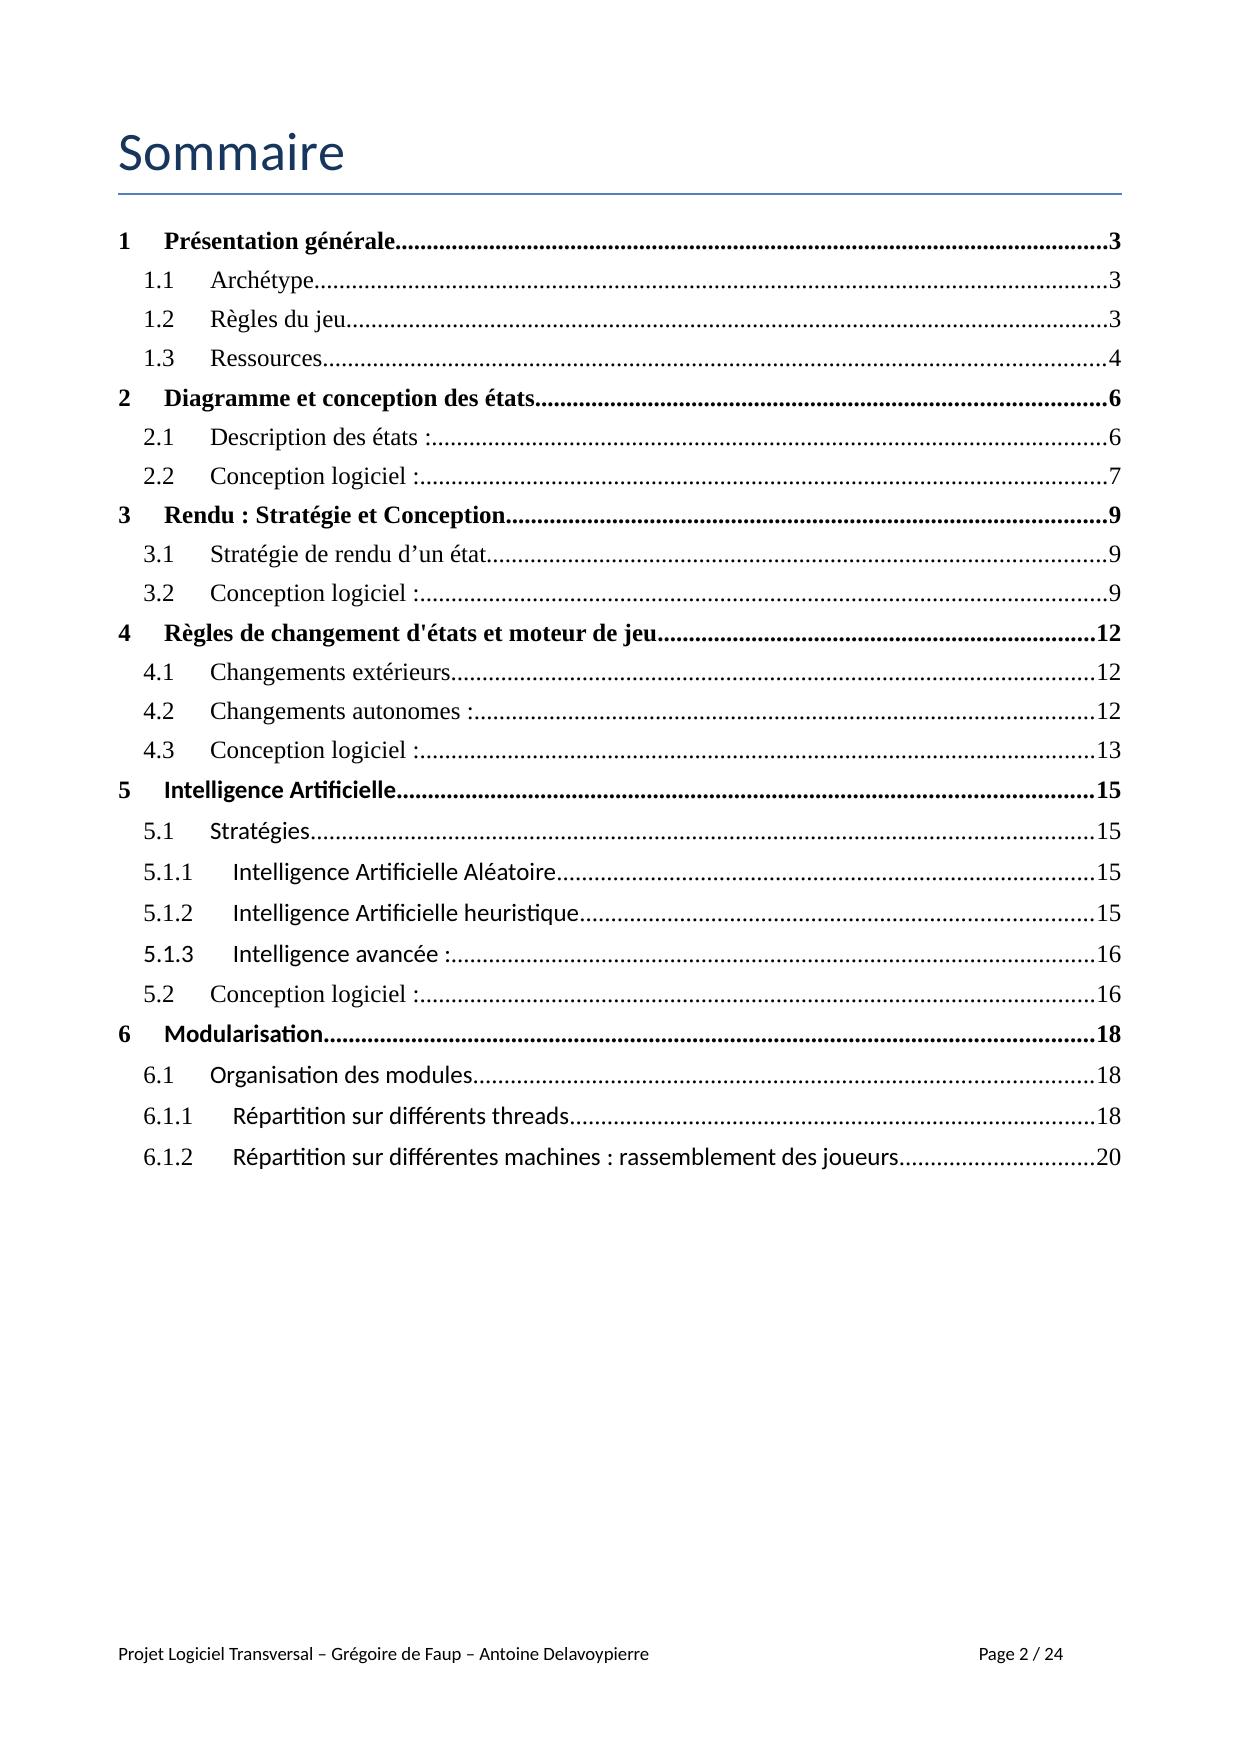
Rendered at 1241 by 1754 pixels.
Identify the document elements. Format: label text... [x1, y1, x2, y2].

text 5.1.3 Intelligence avancée : 16 [143, 938, 1122, 968]
text Sommaire [118, 118, 1122, 193]
text 1 Présentation générale 3 [118, 226, 1122, 255]
text 5.1 Stratégies 15 [143, 815, 1122, 846]
text 2.2 Conception logiciel : 7 [143, 461, 1122, 490]
text 1.1 Archétype 3 [143, 265, 1122, 294]
text 5 Intelligence Artificielle 15 [118, 774, 1122, 805]
text 4.1 Changements extérieurs 12 [143, 657, 1122, 686]
text 3.2 Conception logiciel : 9 [143, 578, 1122, 607]
text 4.2 Changements autonomes : 12 [143, 696, 1122, 725]
text 6.1.1 Répartition sur différents threads 18 [143, 1100, 1122, 1131]
text 6 Modularisation 18 [118, 1018, 1122, 1049]
text 5.2 Conception logiciel : 16 [143, 979, 1122, 1008]
text 1.3 Ressources 4 [143, 343, 1122, 372]
text 4 Règles de changement d'états et moteur de jeu 12 [118, 618, 1122, 646]
text 5.1.1 Intelligence Artificielle Aléatoire 15 [143, 856, 1122, 887]
text 5.1.2 Intelligence Artificielle heuristique 15 [143, 897, 1122, 928]
text 1.2 Règles du jeu 3 [143, 304, 1122, 333]
text 4.3 Conception logiciel : 13 [143, 735, 1122, 764]
text 6.1.2 Répartition sur différentes machines : rassemblement des joueurs 20 [143, 1141, 1122, 1171]
text 2.1 Description des états : 6 [143, 422, 1122, 451]
text 3 Rendu : Stratégie et Conception 9 [118, 500, 1122, 529]
text 2 Diagramme et conception des états 6 [118, 383, 1122, 411]
text 6.1 Organisation des modules 18 [143, 1059, 1122, 1089]
text 3.1 Stratégie de rendu d’un état 9 [143, 539, 1122, 568]
